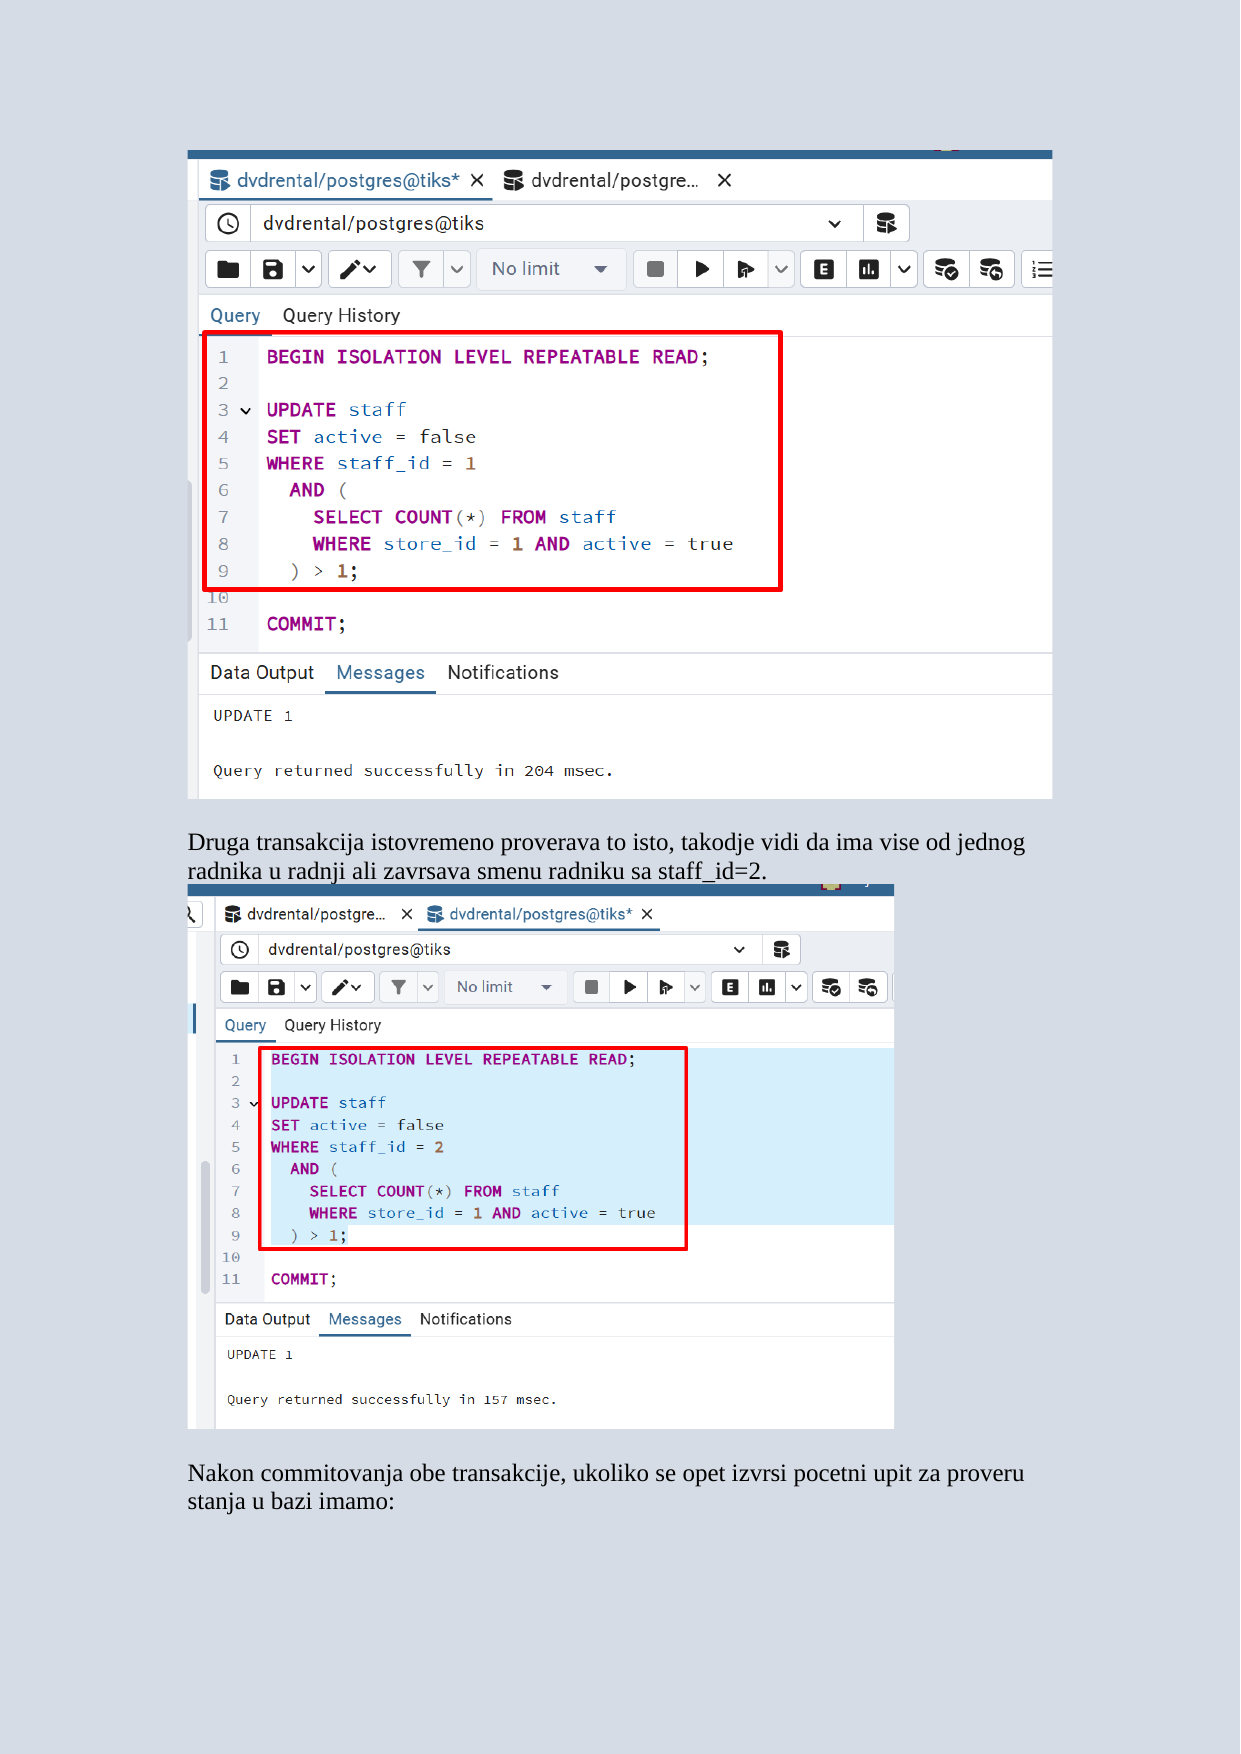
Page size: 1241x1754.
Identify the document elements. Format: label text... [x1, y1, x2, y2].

text Druga transakcija istovremeno proverava to isto, takodje vidi da ima vise od jednog radnika u radnji ali zavrsava smenu radniku sa staff_id=2. [187, 827, 1053, 884]
text Nakon commitovanja obe transakcije, ukoliko se opet izvrsi pocetni upit za proveru stanja u bazi imamo: [187, 1458, 1053, 1515]
picture [187, 884, 895, 1429]
picture [187, 150, 1053, 799]
